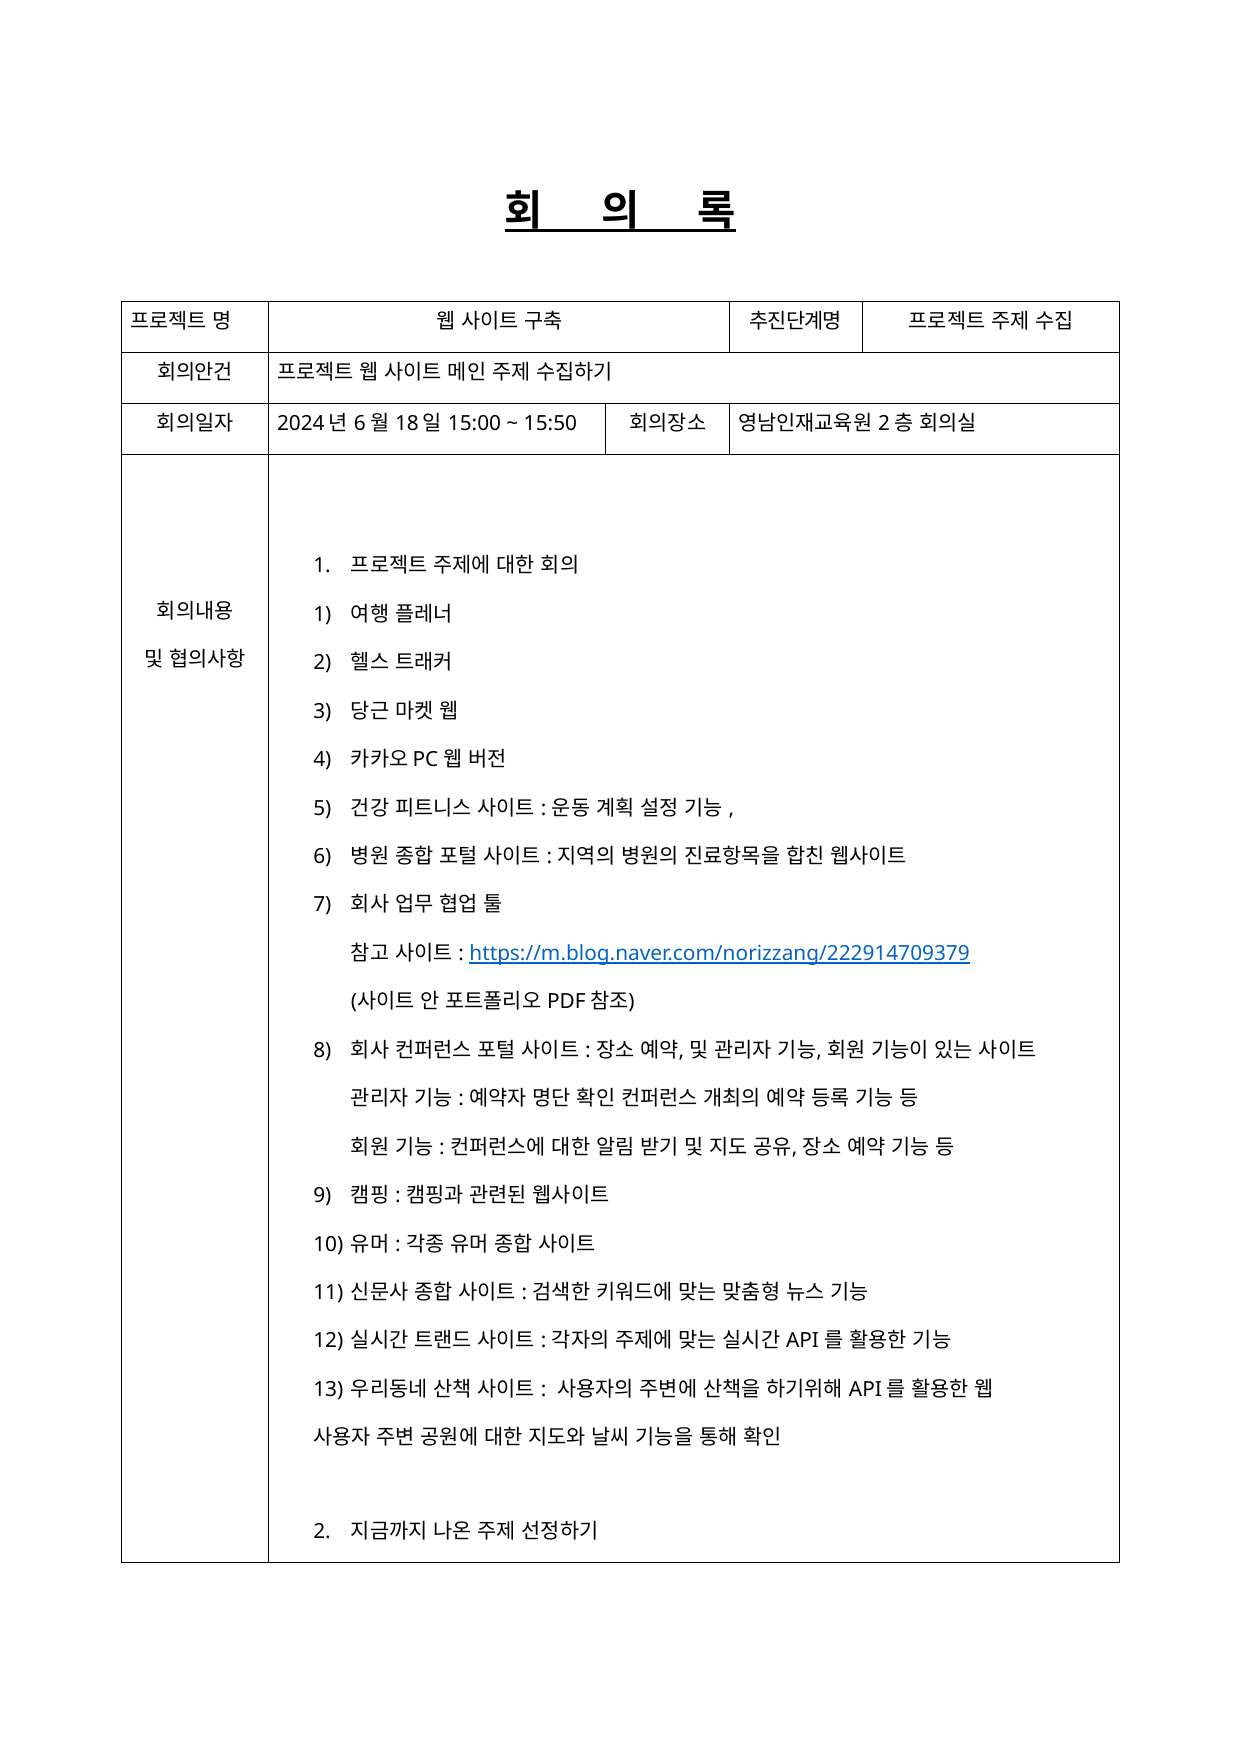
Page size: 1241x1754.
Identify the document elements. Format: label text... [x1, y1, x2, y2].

table_cell 2024년 6월 18일 15:00 ~ 15:50 [269, 404, 605, 454]
table_header 프로젝트 명 [122, 302, 268, 352]
table_cell 회의장소 [606, 404, 729, 454]
table_header 프로젝트 주제 수집 [863, 302, 1119, 352]
table_header 웹 사이트 구축 [269, 302, 729, 352]
table_cell 회의안건 [122, 353, 268, 403]
text 회 의 록 [118, 177, 1122, 237]
table_cell 회의일자 [122, 404, 268, 454]
table_cell 회의내용 및 협의사항 [122, 455, 268, 1562]
table_cell 영남인재교육원 2층 회의실 [730, 404, 1119, 454]
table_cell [269, 455, 1119, 1562]
table_header 추진단계명 [730, 302, 862, 352]
table_cell 프로젝트 웹 사이트 메인 주제 수집하기 [269, 353, 1119, 403]
